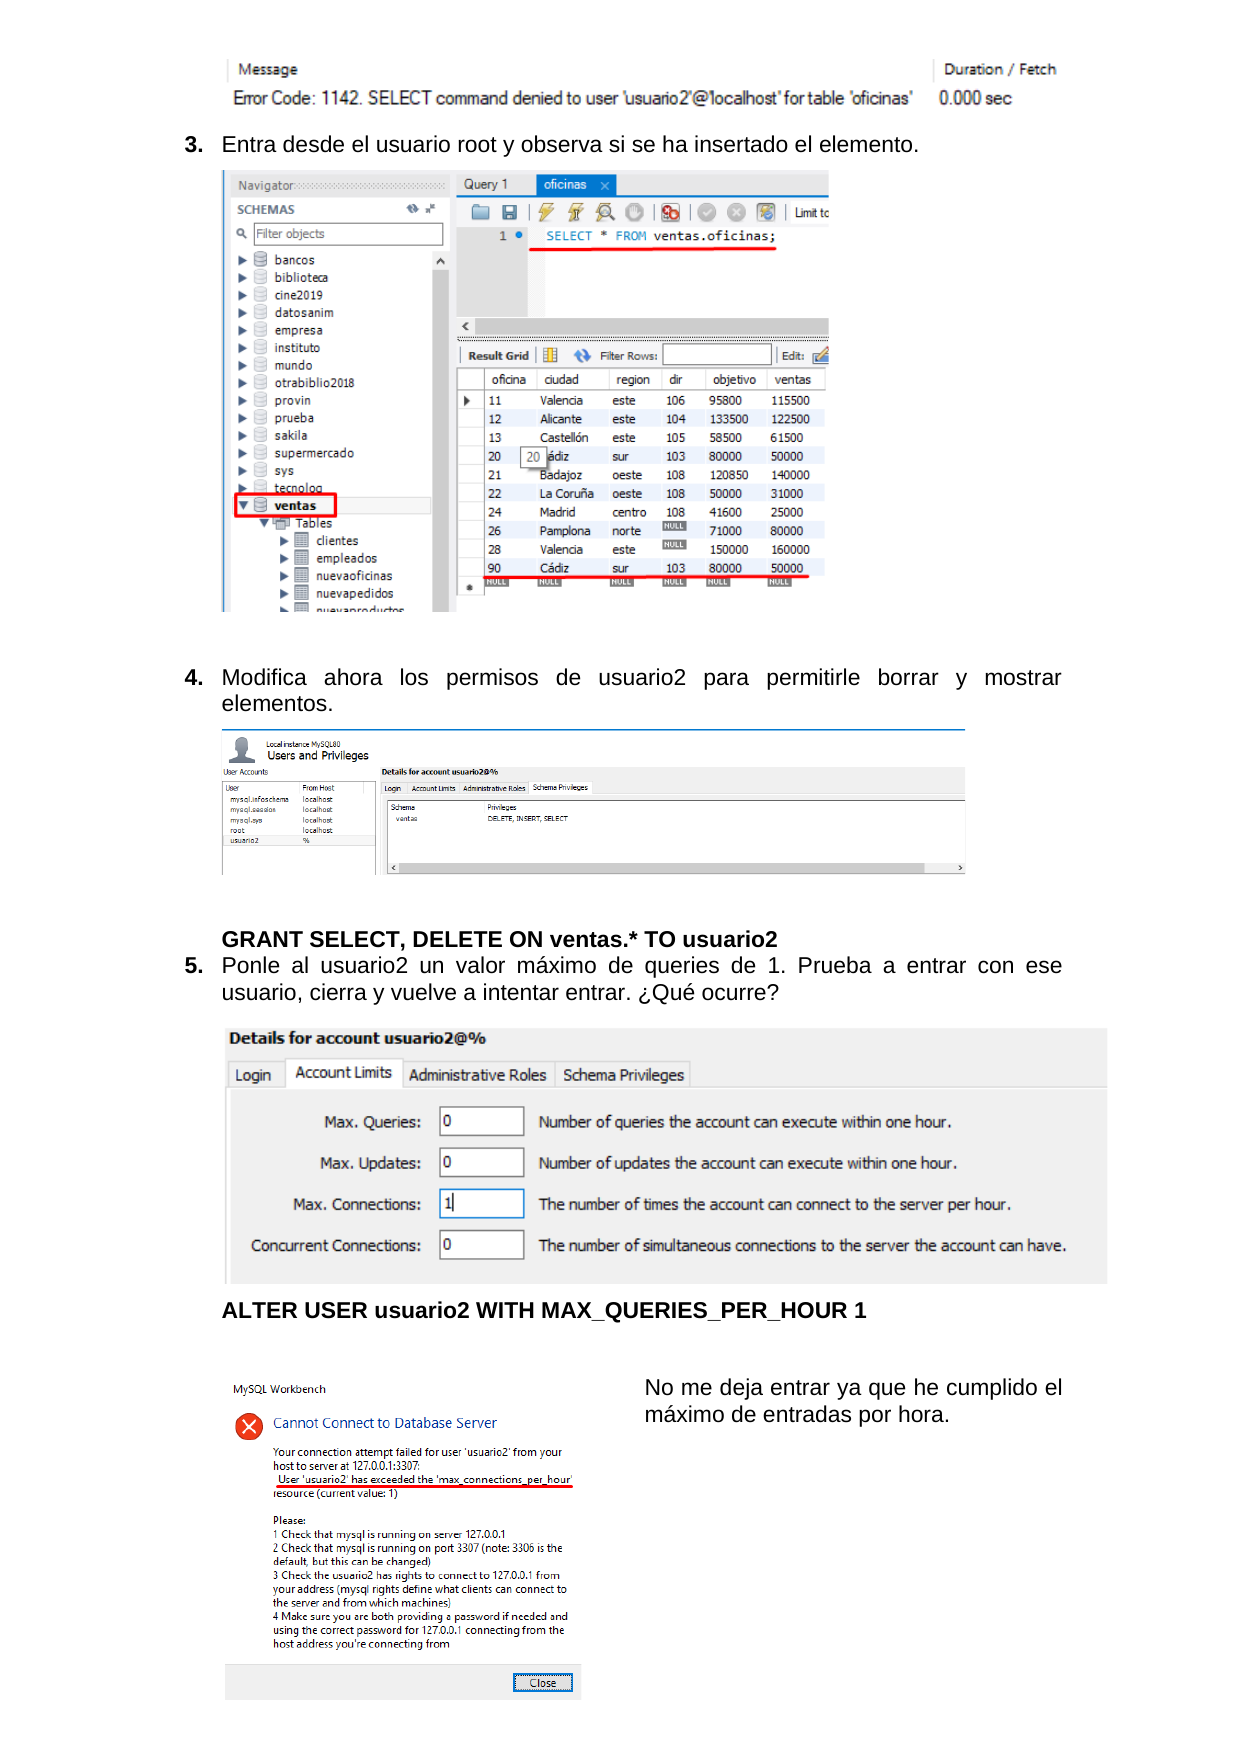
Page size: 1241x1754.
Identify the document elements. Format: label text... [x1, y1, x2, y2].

picture [221, 1017, 1108, 1284]
picture [225, 1377, 582, 1700]
list No me deja entrar ya que he cumplido el máximo de entradas por hora. [221, 1374, 1063, 1427]
picture [221, 170, 829, 612]
picture [221, 59, 1073, 119]
list ALTER USER usuario2 WITH MAX_QUERIES_PER_HOUR 1 [221, 1297, 1063, 1323]
list Modifica ahora los permisos de usuario2 para permitirle borrar y mostrar elementos. [184, 663, 1063, 716]
list Ponle al usuario2 un valor máximo de queries de 1. Prueba a entrar con ese usuario, cierra y vuelve a intentar entrar. ¿Qué ocurre? [184, 952, 1063, 1005]
list Entra desde el usuario root y observa si se ha insertado el elemento. [184, 131, 1063, 157]
list GRANT SELECT, DELETE ON ventas.* TO usuario2 [221, 926, 1063, 952]
picture [221, 729, 965, 875]
